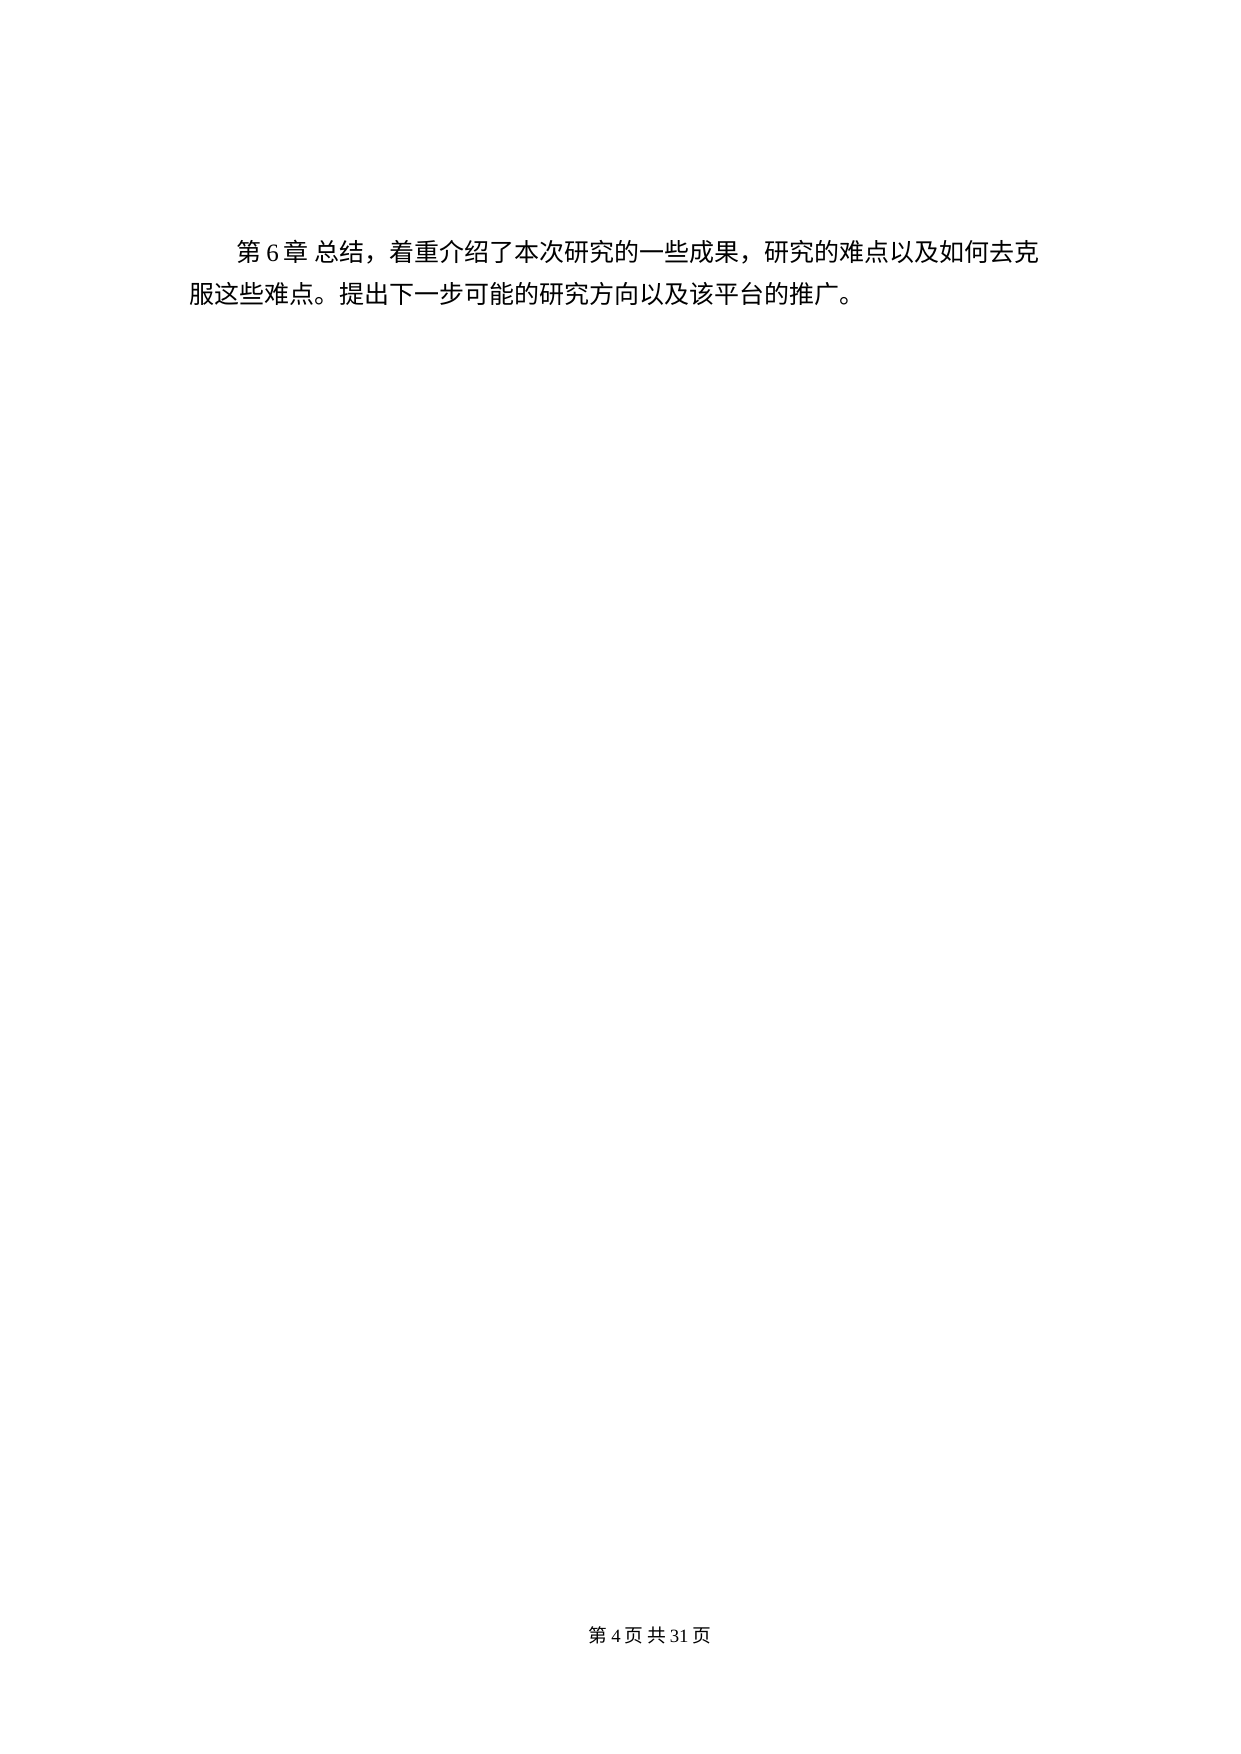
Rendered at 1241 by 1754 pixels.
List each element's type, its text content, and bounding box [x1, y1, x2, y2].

text 第6章 总结，着重介绍了本次研究的一些成果，研究的难点以及如何去克服这些难点。提出下一步可能的研究方向以及该平台的推广。 [189, 228, 1063, 312]
